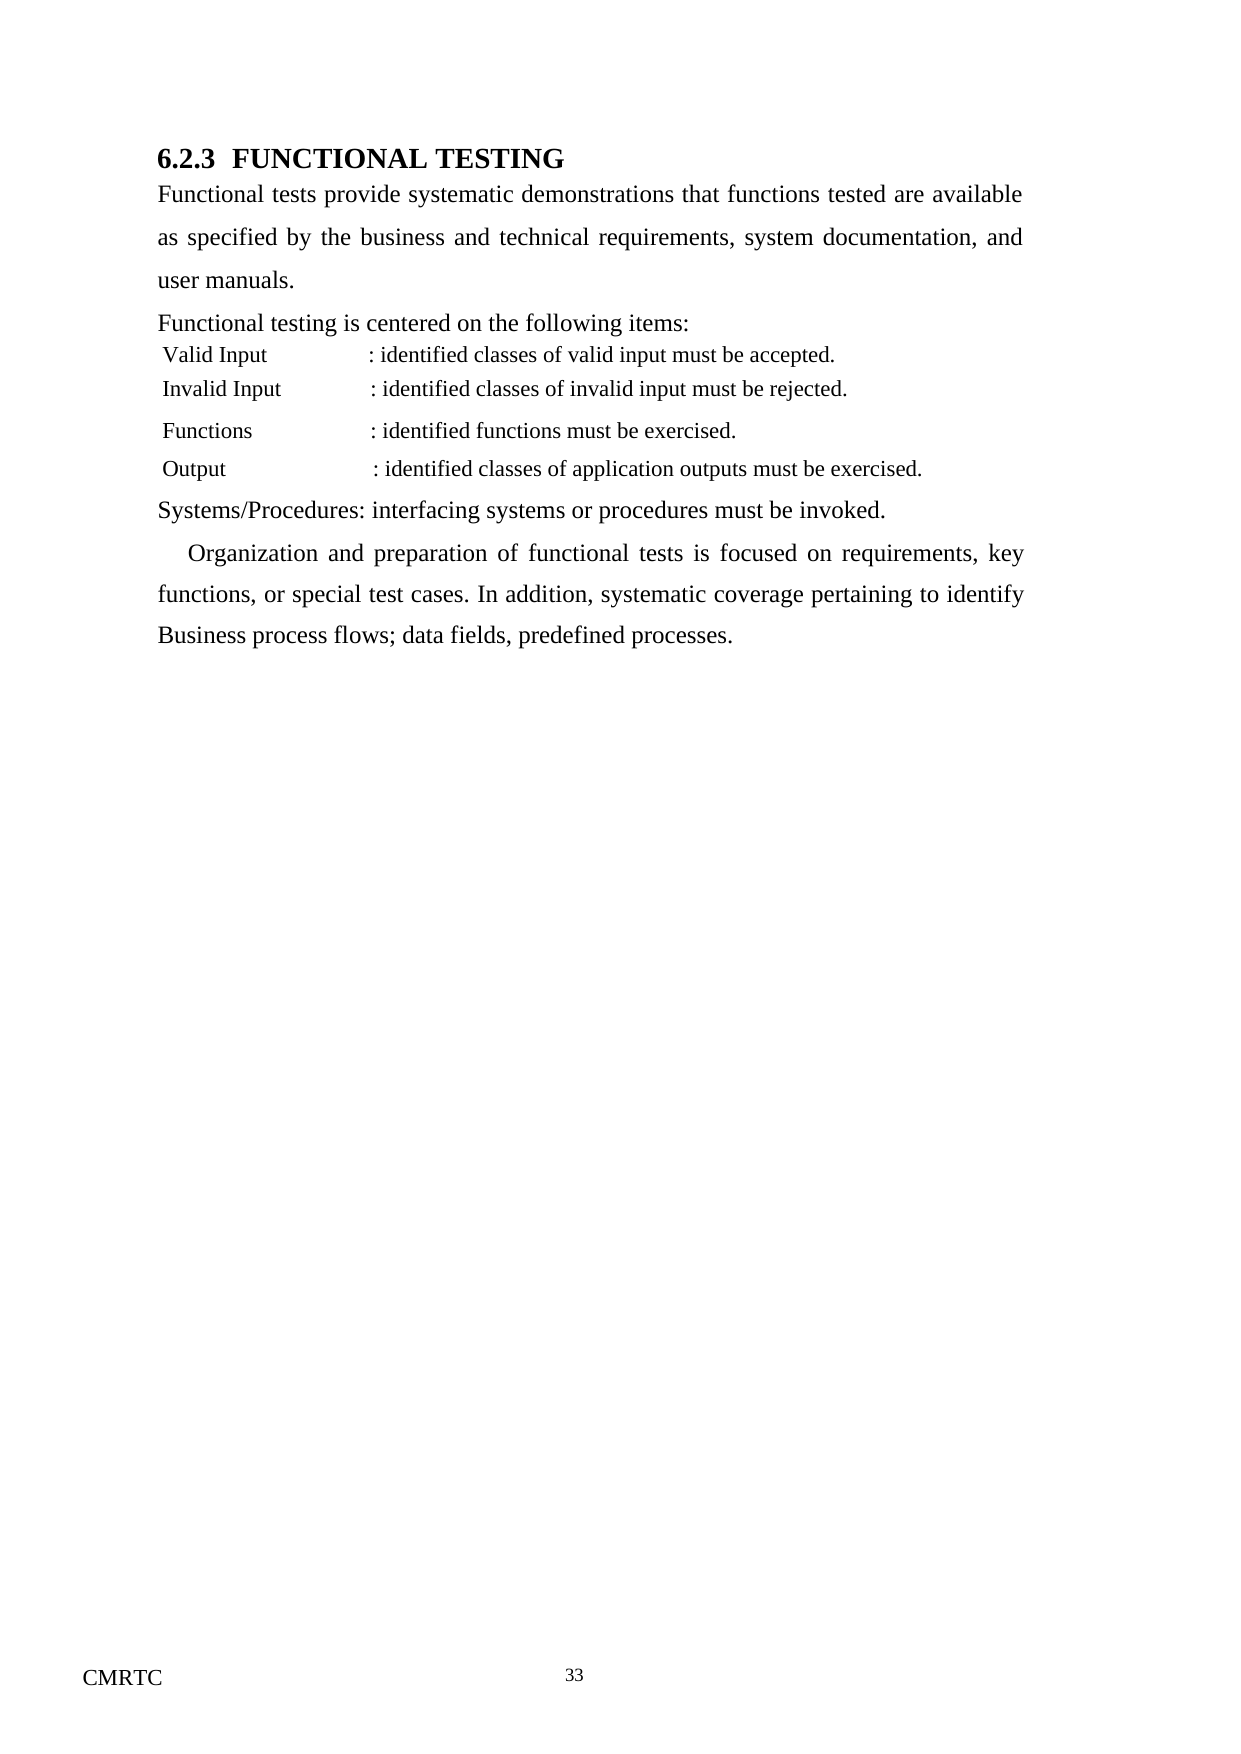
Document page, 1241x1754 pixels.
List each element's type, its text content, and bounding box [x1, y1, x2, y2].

table_cell Functions [141, 410, 324, 451]
table_cell Output [141, 451, 324, 483]
table_header Valid Input [141, 342, 324, 371]
text Functional tests provide systematic demonstrations that functions tested are available as specified by the business and technical requirements, system documentation, and user manuals. [157, 179, 1023, 294]
table_header : identified classes of valid input must be accepted. [324, 342, 942, 371]
table_cell : identified functions must be exercised. [324, 410, 942, 451]
table_cell : identified classes of invalid input must be rejected. [324, 371, 942, 410]
text Functional testing is centered on the following items: [157, 308, 1165, 337]
table_cell : identified classes of application outputs must be exercised. [324, 451, 942, 483]
text Organization and preparation of functional tests is focused on requirements, key functions, or special test cases. In addition, systematic coverage pertaining to identify Business process flows; data fields, predefined processes. [157, 538, 1026, 649]
text Systems/Procedures: interfacing systems or procedures must be invoked. [157, 495, 1165, 524]
table_cell Invalid Input [141, 371, 324, 410]
subtitle FUNCTIONAL TESTING [157, 141, 1165, 174]
